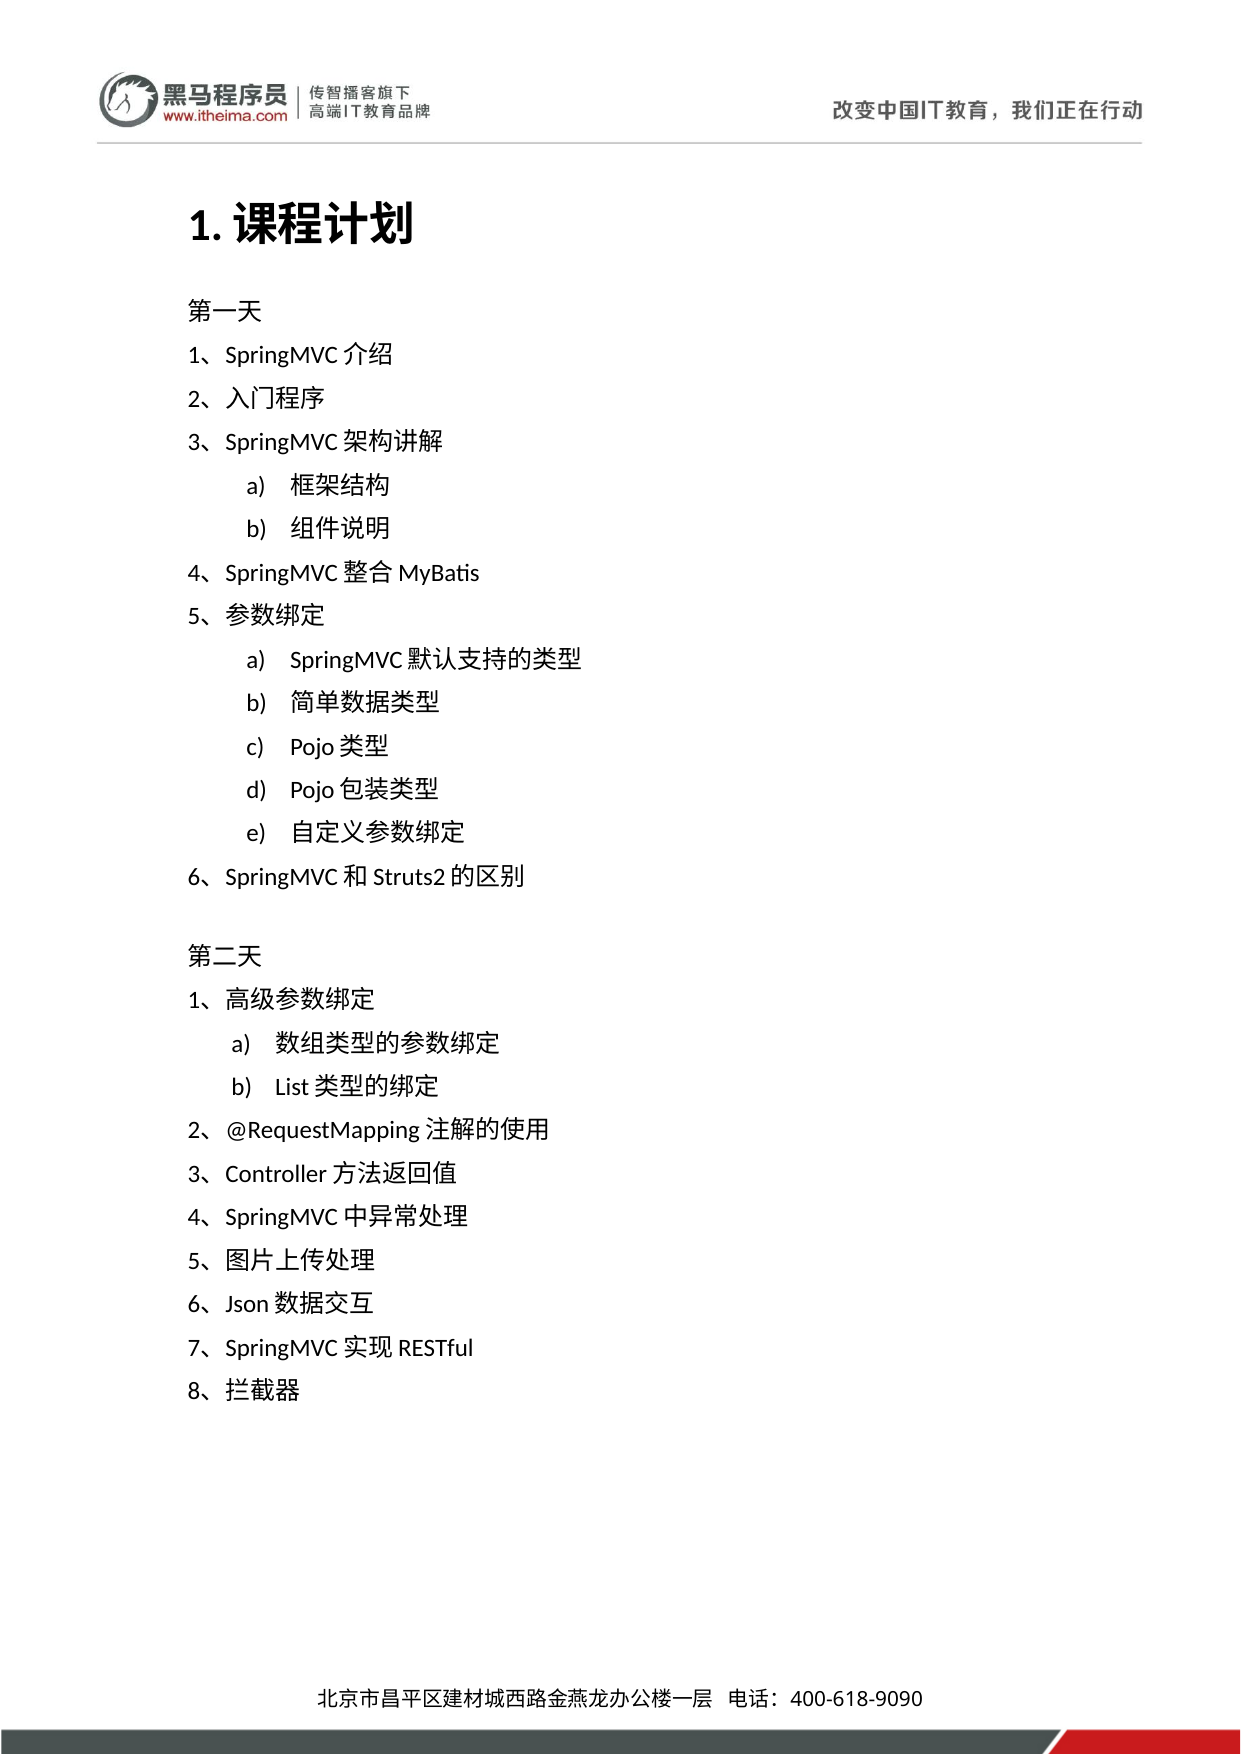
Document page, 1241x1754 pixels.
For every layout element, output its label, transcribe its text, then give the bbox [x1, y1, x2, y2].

list SpringMVC实现RESTful [187, 1327, 1053, 1363]
list 入门程序 [187, 378, 1053, 415]
list 数组类型的参数绑定 [231, 1023, 1053, 1059]
subtitle 课程计划 [187, 187, 1053, 253]
list SpringMVC架构讲解 [187, 422, 1053, 458]
list 高级参数绑定 [187, 980, 1053, 1016]
picture [1, 1670, 1241, 1754]
picture [0, 1, 1241, 151]
text 第二天 [187, 936, 1053, 972]
list 自定义参数绑定 [246, 813, 1053, 849]
list Controller方法返回值 [187, 1153, 1053, 1190]
list SpringMVC中异常处理 [187, 1197, 1053, 1233]
text 8、拦截器 [187, 1371, 1053, 1407]
list SpringMVC整合MyBatis [187, 552, 1053, 588]
list @RequestMapping注解的使用 [187, 1110, 1053, 1146]
list SpringMVC默认支持的类型 [246, 639, 1053, 675]
list Pojo类型 [246, 726, 1053, 762]
list 简单数据类型 [246, 682, 1053, 719]
list Pojo包装类型 [246, 769, 1053, 806]
list SpringMVC和Struts2的区别 [187, 856, 1053, 892]
list 参数绑定 [187, 596, 1053, 632]
list SpringMVC介绍 [187, 335, 1053, 371]
list 图片上传处理 [187, 1240, 1053, 1277]
text 第一天 [187, 292, 1053, 328]
list 框架结构 [246, 465, 1053, 502]
list 组件说明 [246, 509, 1053, 545]
list Json数据交互 [187, 1284, 1053, 1320]
list List类型的绑定 [231, 1067, 1053, 1103]
